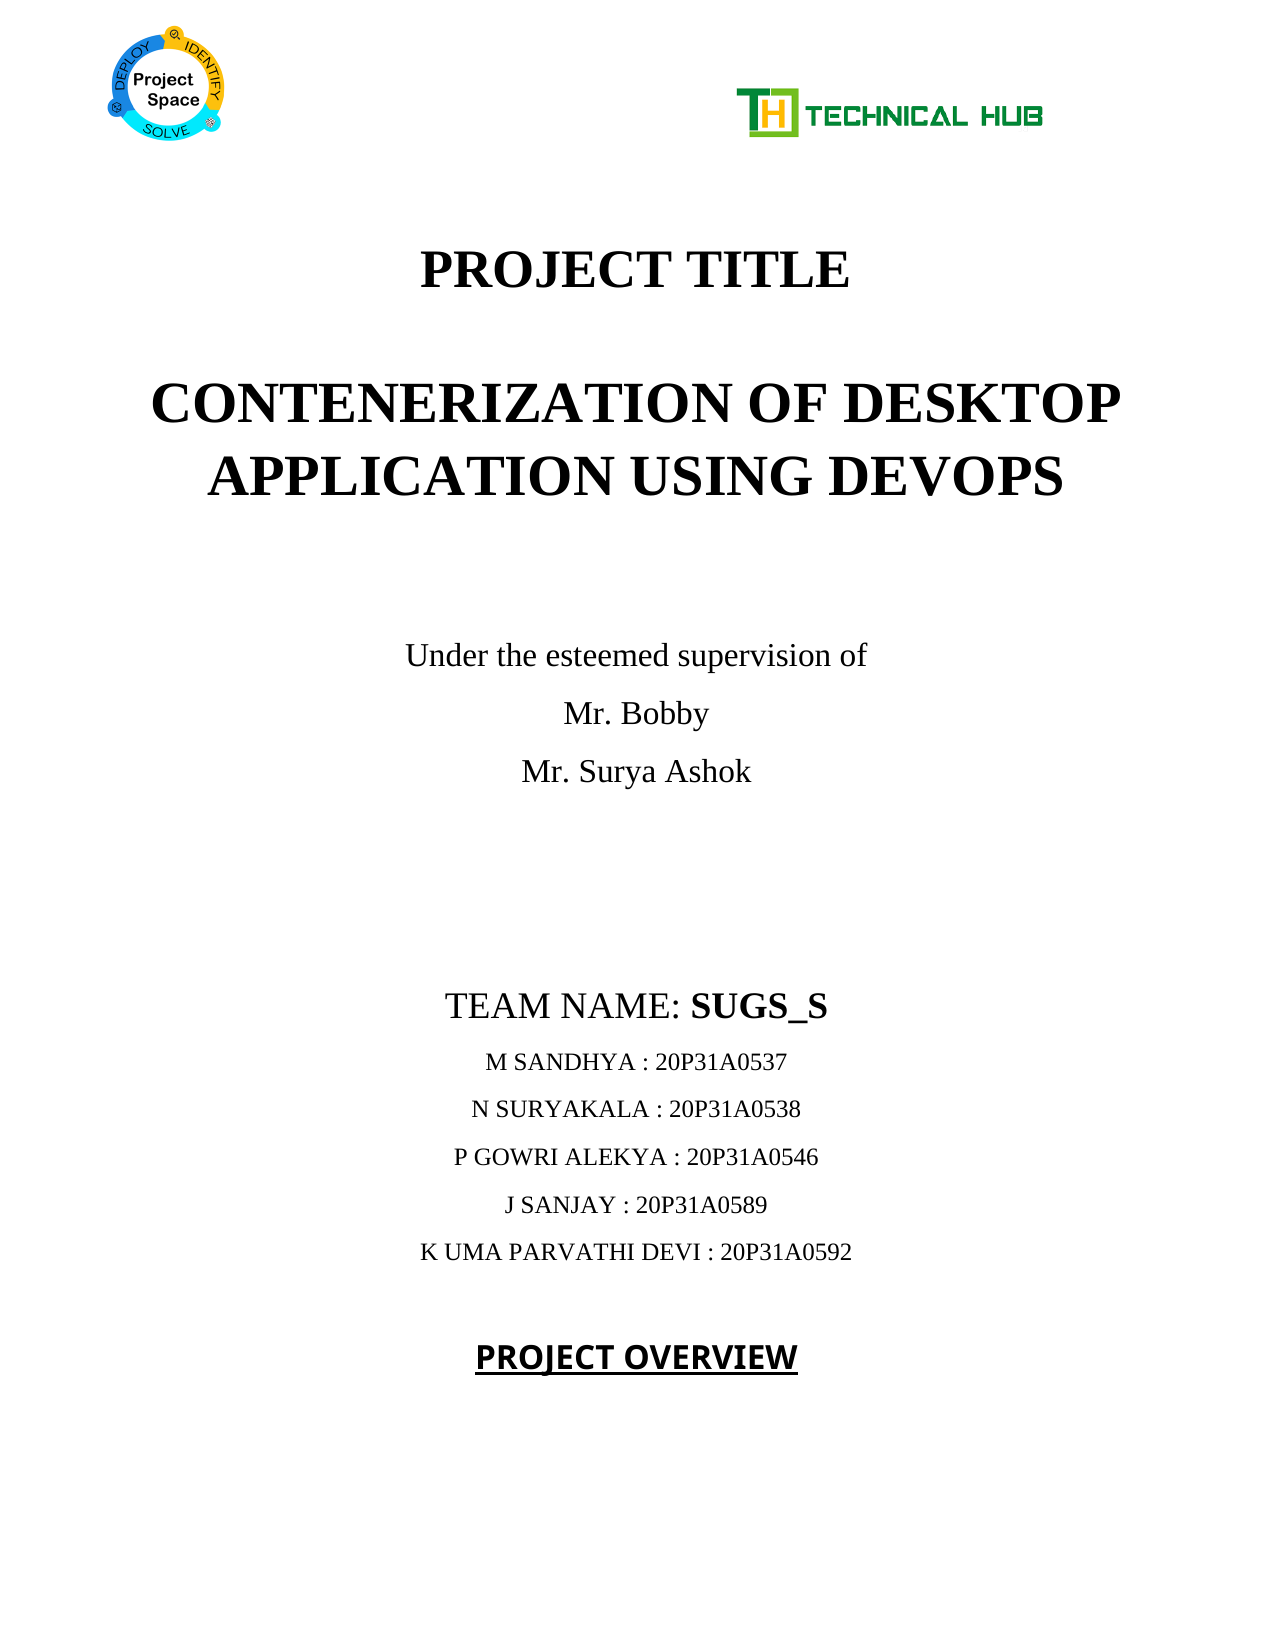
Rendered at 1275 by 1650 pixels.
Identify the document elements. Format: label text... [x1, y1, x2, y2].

text TEAM NAME: SUGS_S [90, 983, 1182, 1026]
text Under the esteemed supervision of [90, 635, 1182, 673]
text P GOWRI ALEKYA : 20P31A0546 [90, 1142, 1182, 1171]
text N SURYAKALA : 20P31A0538 [90, 1094, 1182, 1123]
text CONTENERIZATION OF DESKTOP APPLICATION USING DEVOPS [90, 368, 1182, 508]
text K UMA PARVATHI DEVI : 20P31A0592 [90, 1237, 1182, 1266]
picture [75, 23, 270, 153]
picture [734, 82, 1050, 153]
text Mr. Bobby [90, 693, 1182, 732]
text M SANDHYA : 20P31A0537 [90, 1047, 1182, 1075]
subtitle PROJECT OVERVIEW [90, 1334, 1182, 1379]
text PROJECT TITLE [90, 237, 1182, 299]
text Mr. Surya Ashok [90, 751, 1182, 789]
text J SANJAY : 20P31A0589 [90, 1190, 1182, 1218]
